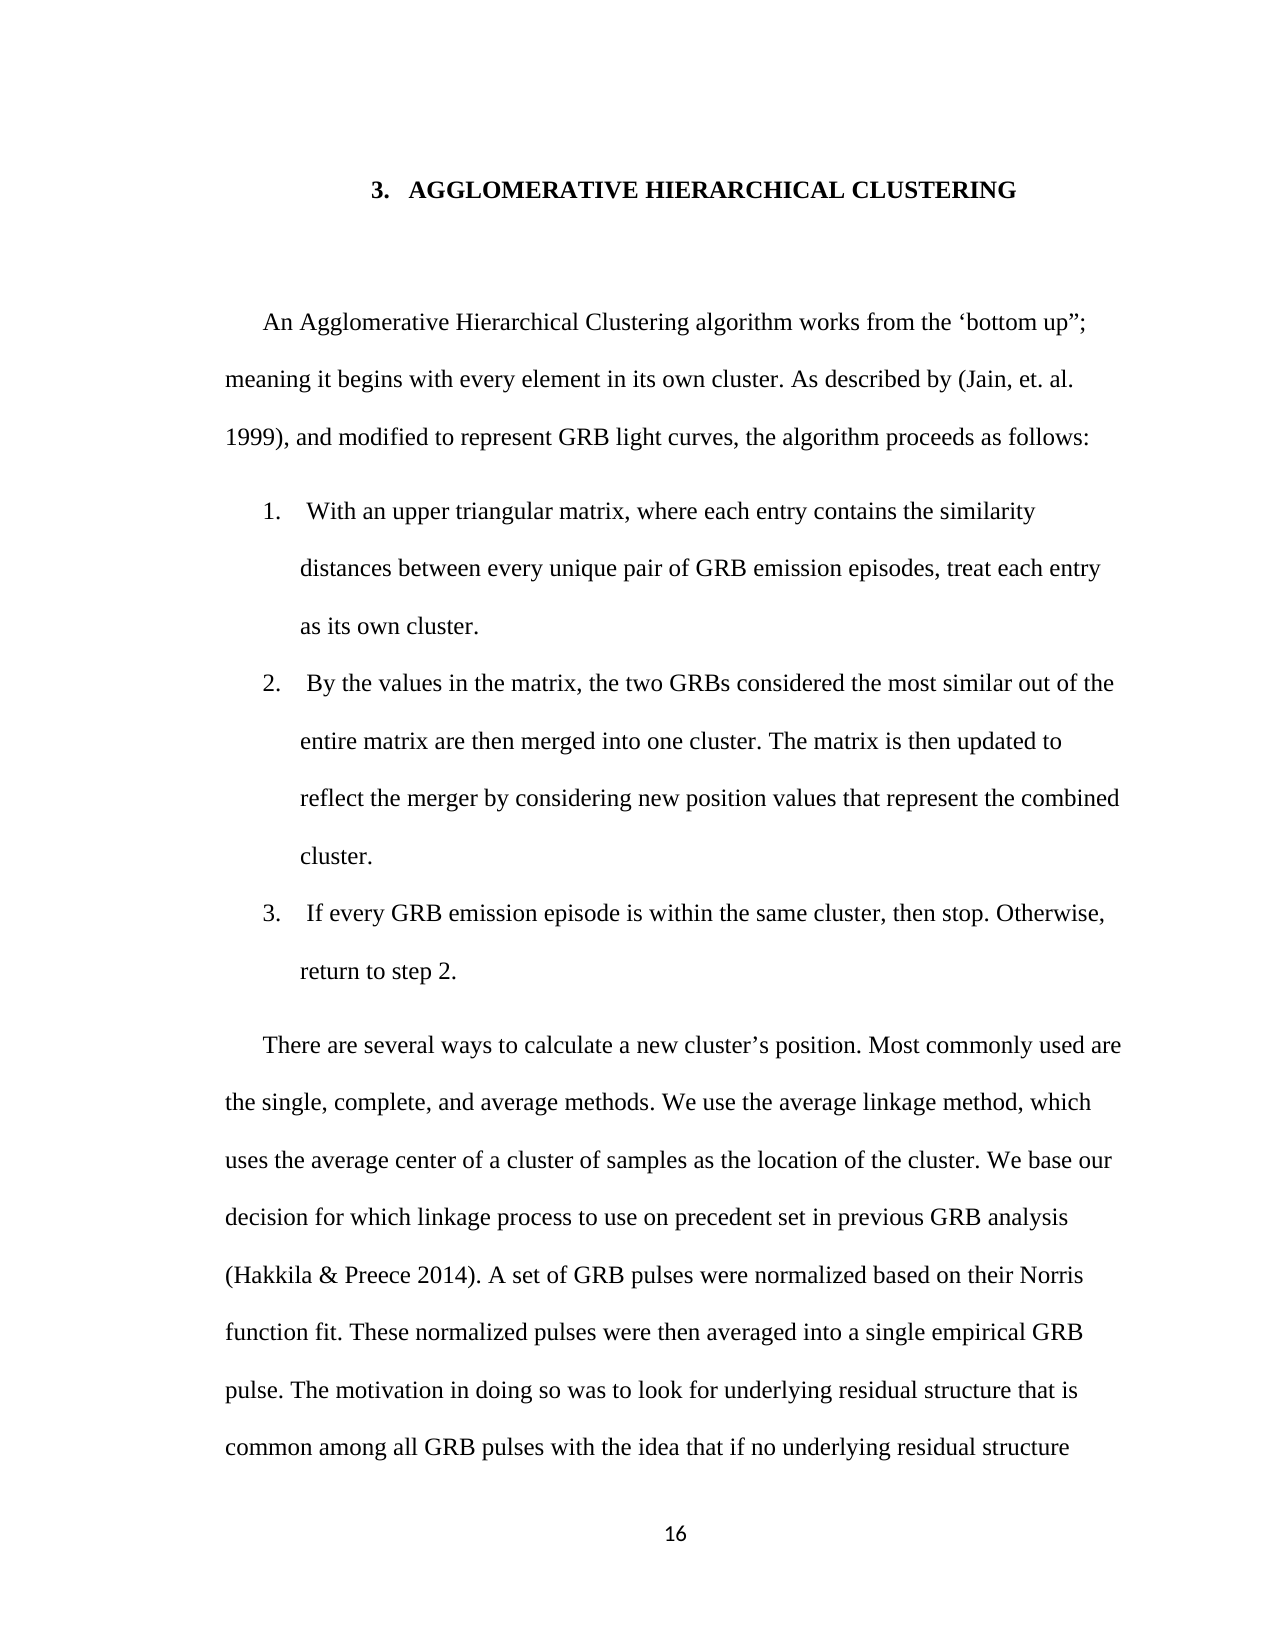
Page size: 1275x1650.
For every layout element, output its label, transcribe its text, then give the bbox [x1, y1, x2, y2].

list By the values in the matrix, the two GRBs considered the most similar out of the entire matrix are then merged into one cluster. The matrix is then updated to reflect the merger by considering new position values that represent the combined cluster. [262, 668, 1125, 869]
list If every GRB emission episode is within the same cluster, then stop. Otherwise, return to step 2. [262, 898, 1125, 984]
list With an upper triangular matrix, where each entry contains the similarity distances between every unique pair of GRB emission episodes, treat each entry as its own cluster. [262, 496, 1125, 639]
subtitle AGGLOMERATIVE HIERARCHICAL CLUSTERING [262, 175, 1125, 204]
text An Agglomerative Hierarchical Clustering algorithm works from the ‘bottom up”; meaning it begins with every element in its own cluster. As described by (Jain, et. al. 1999), and modified to represent GRB light curves, the algorithm proceeds as follows: [225, 307, 1125, 450]
